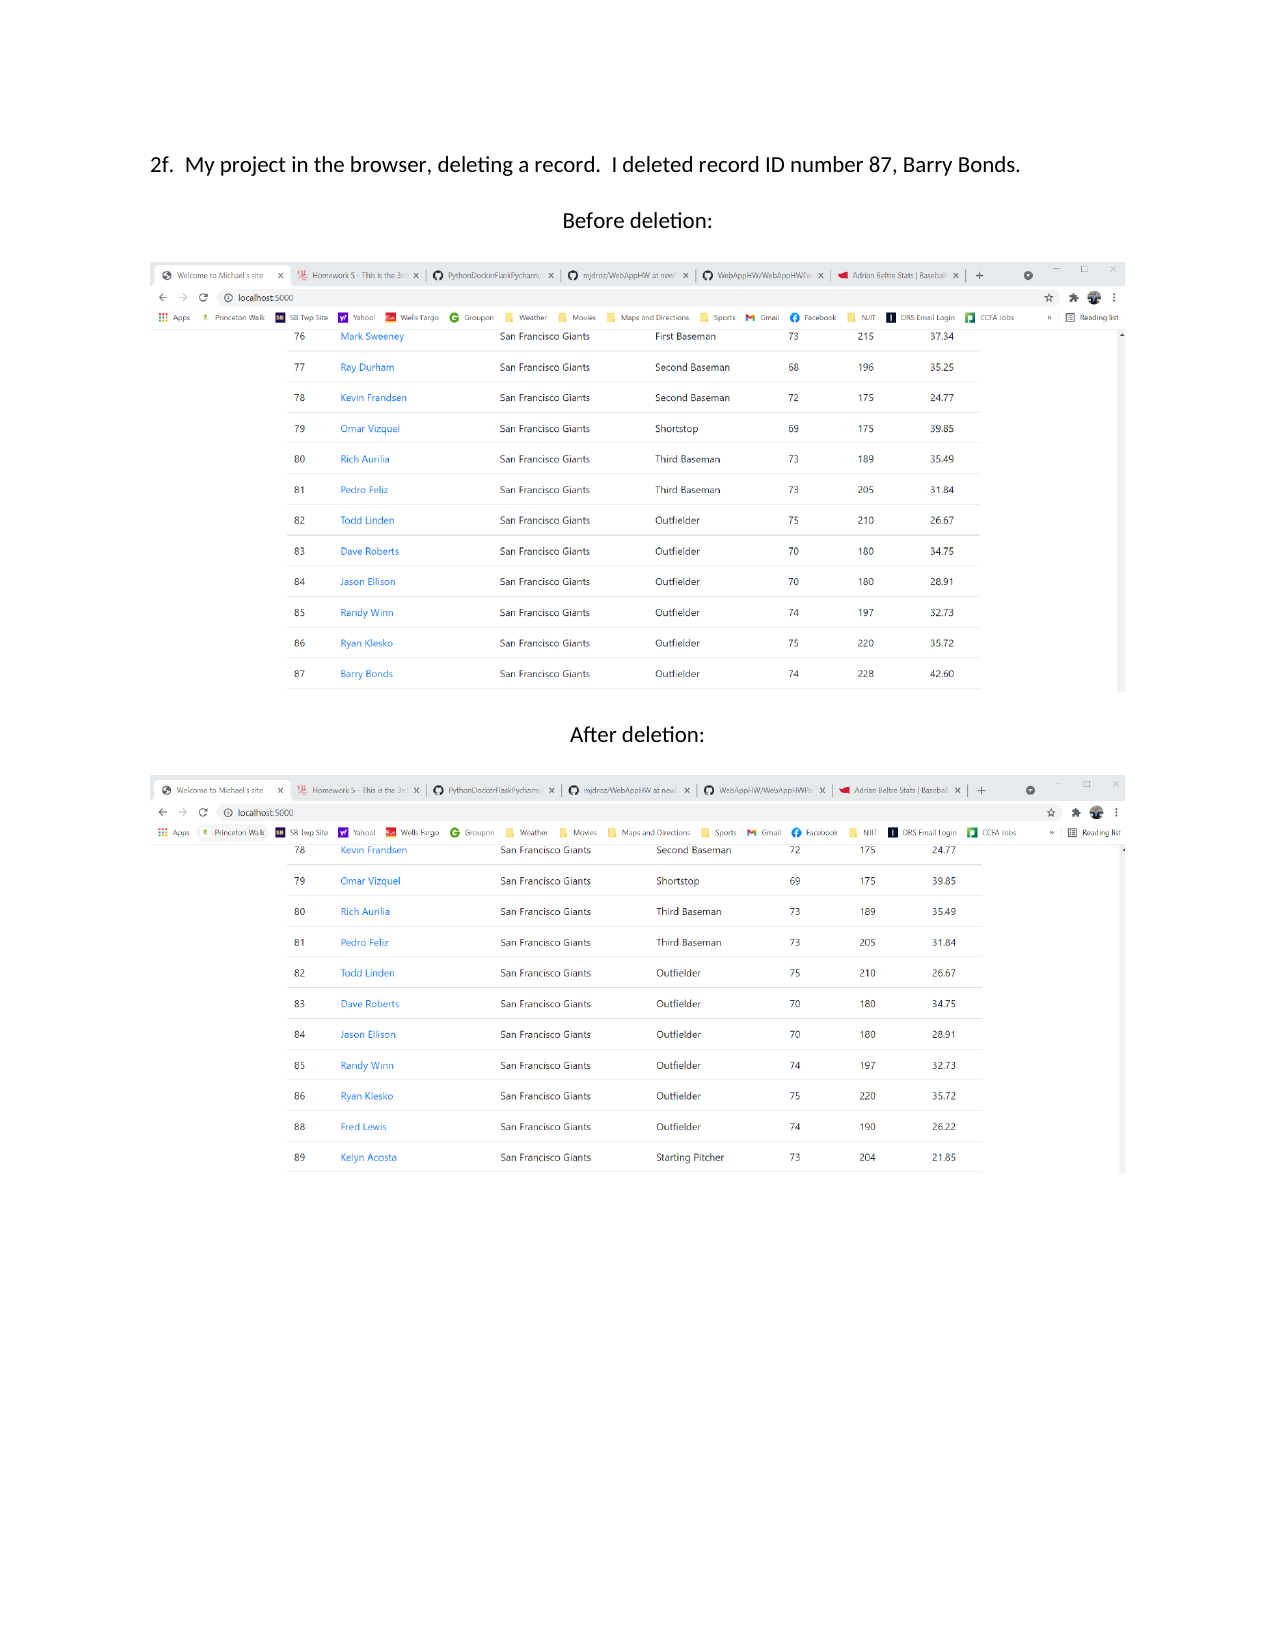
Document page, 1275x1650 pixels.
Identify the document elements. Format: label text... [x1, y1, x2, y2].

text 2f. My project in the browser, deleting a record. I deleted record ID number 87, Barry Bonds. [150, 150, 1125, 178]
picture [150, 775, 1125, 1173]
text Before deletion: [150, 206, 1125, 234]
picture [150, 262, 1125, 692]
text After deletion: [150, 720, 1125, 748]
